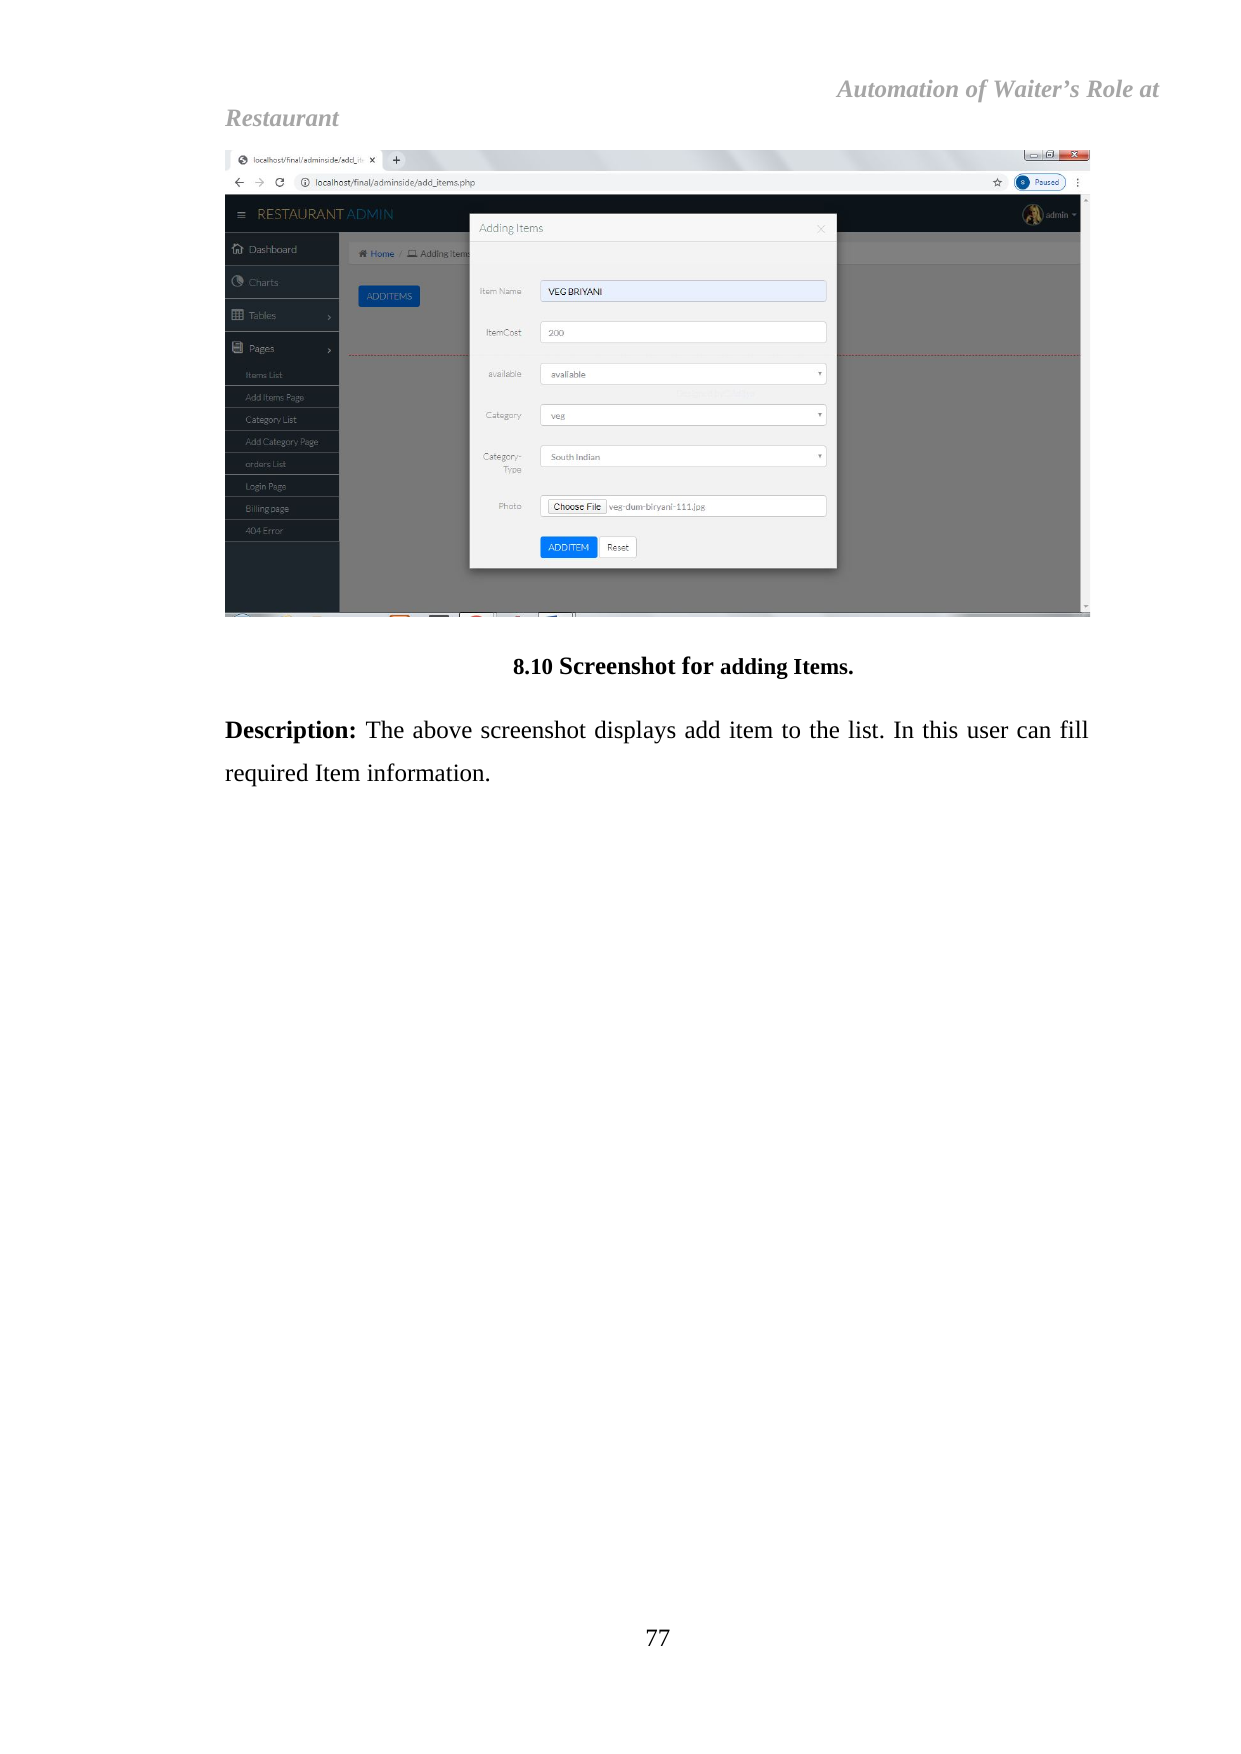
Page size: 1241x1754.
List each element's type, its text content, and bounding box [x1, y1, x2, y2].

picture [225, 150, 1091, 617]
text Description: The above screenshot displays add item to the list. In this user can fill required Item information. [225, 715, 1090, 787]
text 8.10 Screenshot for adding Items. [375, 651, 1090, 680]
